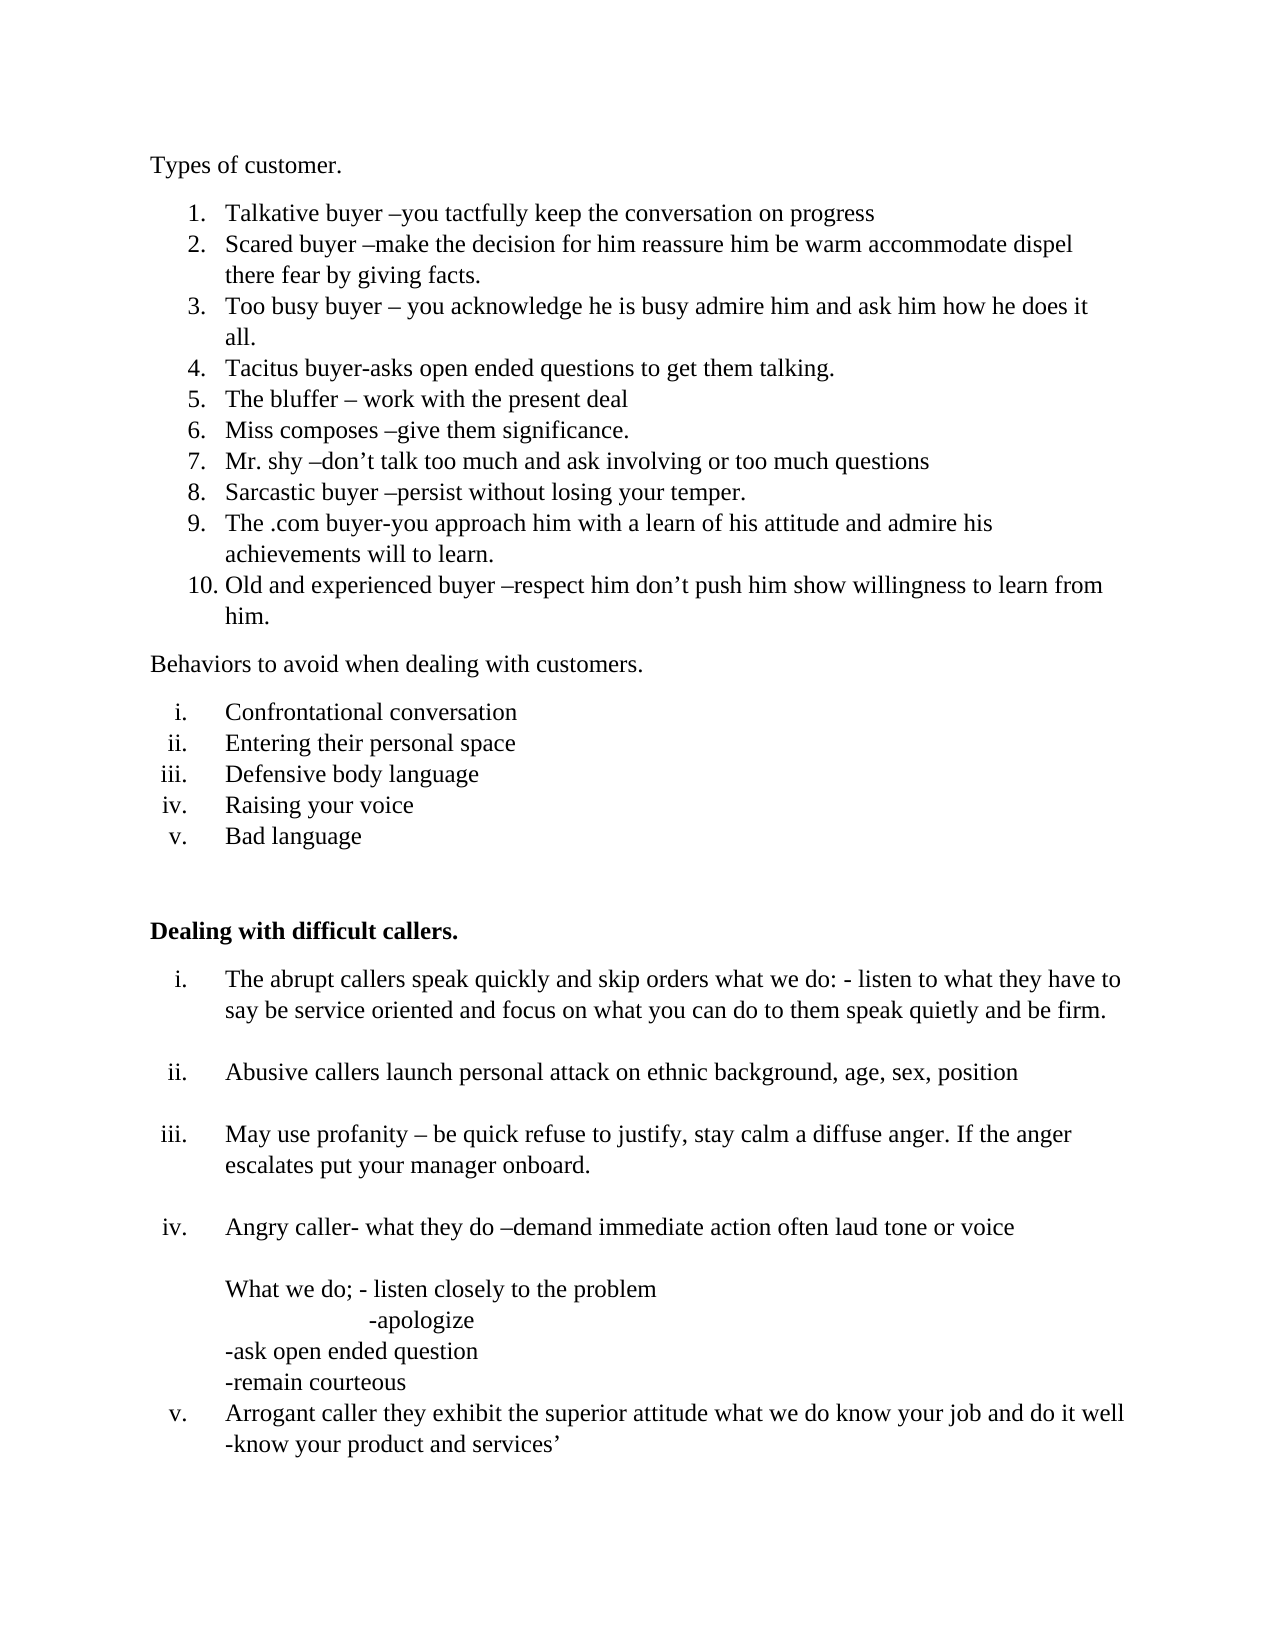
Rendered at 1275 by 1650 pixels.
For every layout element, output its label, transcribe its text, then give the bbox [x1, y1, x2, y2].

text Behaviors to avoid when dealing with customers. [150, 649, 1125, 678]
list Miss composes –give them significance. [187, 415, 1125, 444]
list Bad language [187, 821, 1125, 849]
list Scared buyer –make the decision for him reassure him be warm accommodate dispel there fear by giving facts. [187, 229, 1125, 288]
list May use profanity – be quick refuse to justify, stay calm a diffuse anger. If the anger escalates put your manager onboard. [187, 1119, 1125, 1179]
text Types of customer. [150, 150, 1125, 179]
list Defensive body language [187, 759, 1125, 787]
list -apologize [225, 1305, 1125, 1334]
list Too busy buyer – you acknowledge he is busy admire him and ask him how he does it all. [187, 291, 1125, 351]
list Raising your voice [187, 790, 1125, 818]
list -remain courteous [225, 1367, 1125, 1396]
list The bluffer – work with the present deal [187, 384, 1125, 413]
list -ask open ended question [225, 1336, 1125, 1365]
list Angry caller- what they do –demand immediate action often laud tone or voice [187, 1212, 1125, 1241]
list What we do; - listen closely to the problem [225, 1274, 1125, 1303]
text Dealing with difficult callers. [150, 916, 1125, 945]
list Abusive callers launch personal attack on ethnic background, age, sex, position [187, 1057, 1125, 1086]
list Entering their personal space [187, 728, 1125, 756]
list Talkative buyer –you tactfully keep the conversation on progress [187, 198, 1125, 226]
list Arrogant caller they exhibit the superior attitude what we do know your job and do it well [187, 1398, 1125, 1427]
list Confrontational conversation [187, 697, 1125, 725]
list Tacitus buyer-asks open ended questions to get them talking. [187, 353, 1125, 382]
list The abrupt callers speak quickly and skip orders what we do: - listen to what they have to say be service oriented and focus on what you can do to them speak quietly and be firm. [187, 964, 1125, 1024]
list -know your product and services’ [225, 1429, 1125, 1458]
list Sarcastic buyer –persist without losing your temper. [187, 477, 1125, 506]
list Old and experienced buyer –respect him don’t push him show willingness to learn from him. [187, 570, 1125, 630]
list Mr. shy –don’t talk too much and ask involving or too much questions [187, 446, 1125, 475]
list The .com buyer-you approach him with a learn of his attitude and admire his achievements will to learn. [187, 508, 1125, 568]
